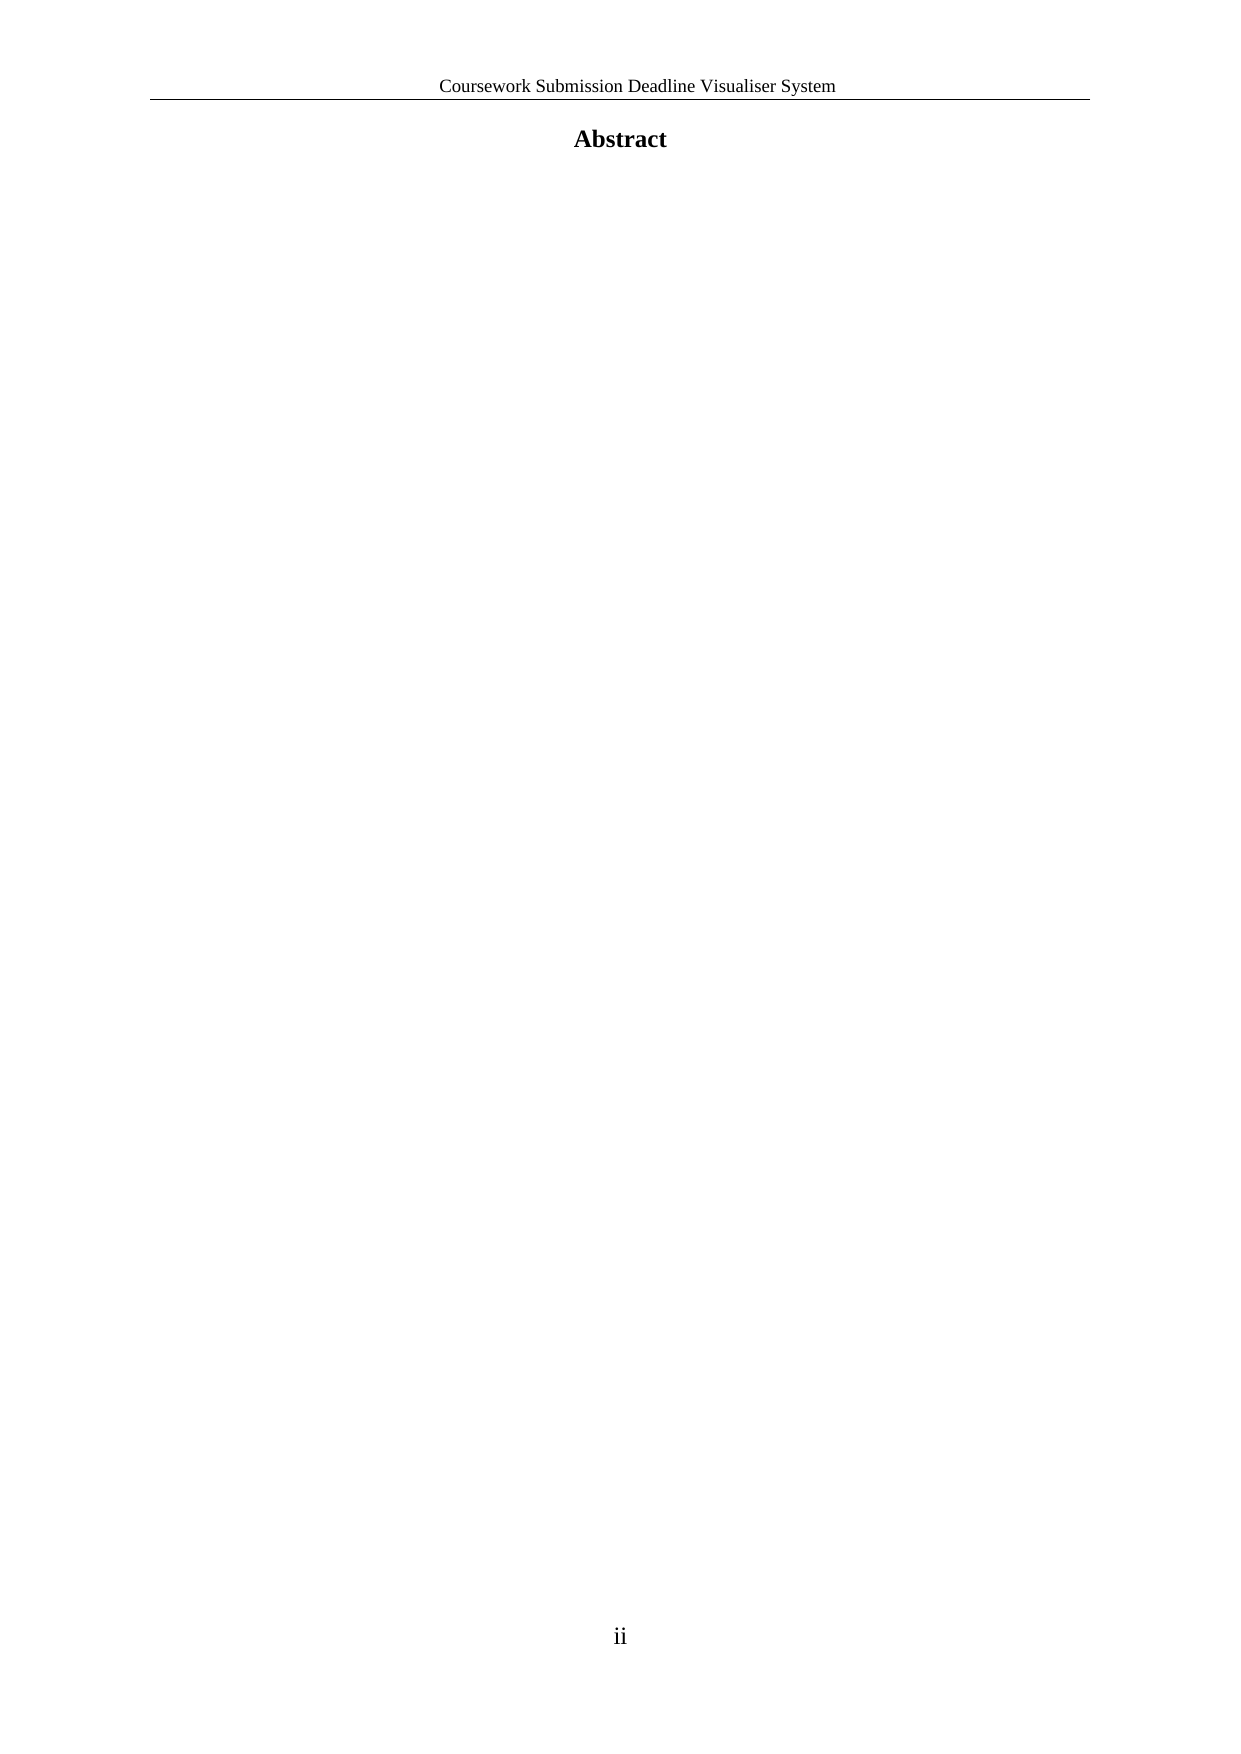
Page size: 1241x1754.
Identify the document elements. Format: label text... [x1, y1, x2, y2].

subtitle Abstract [150, 124, 1090, 153]
